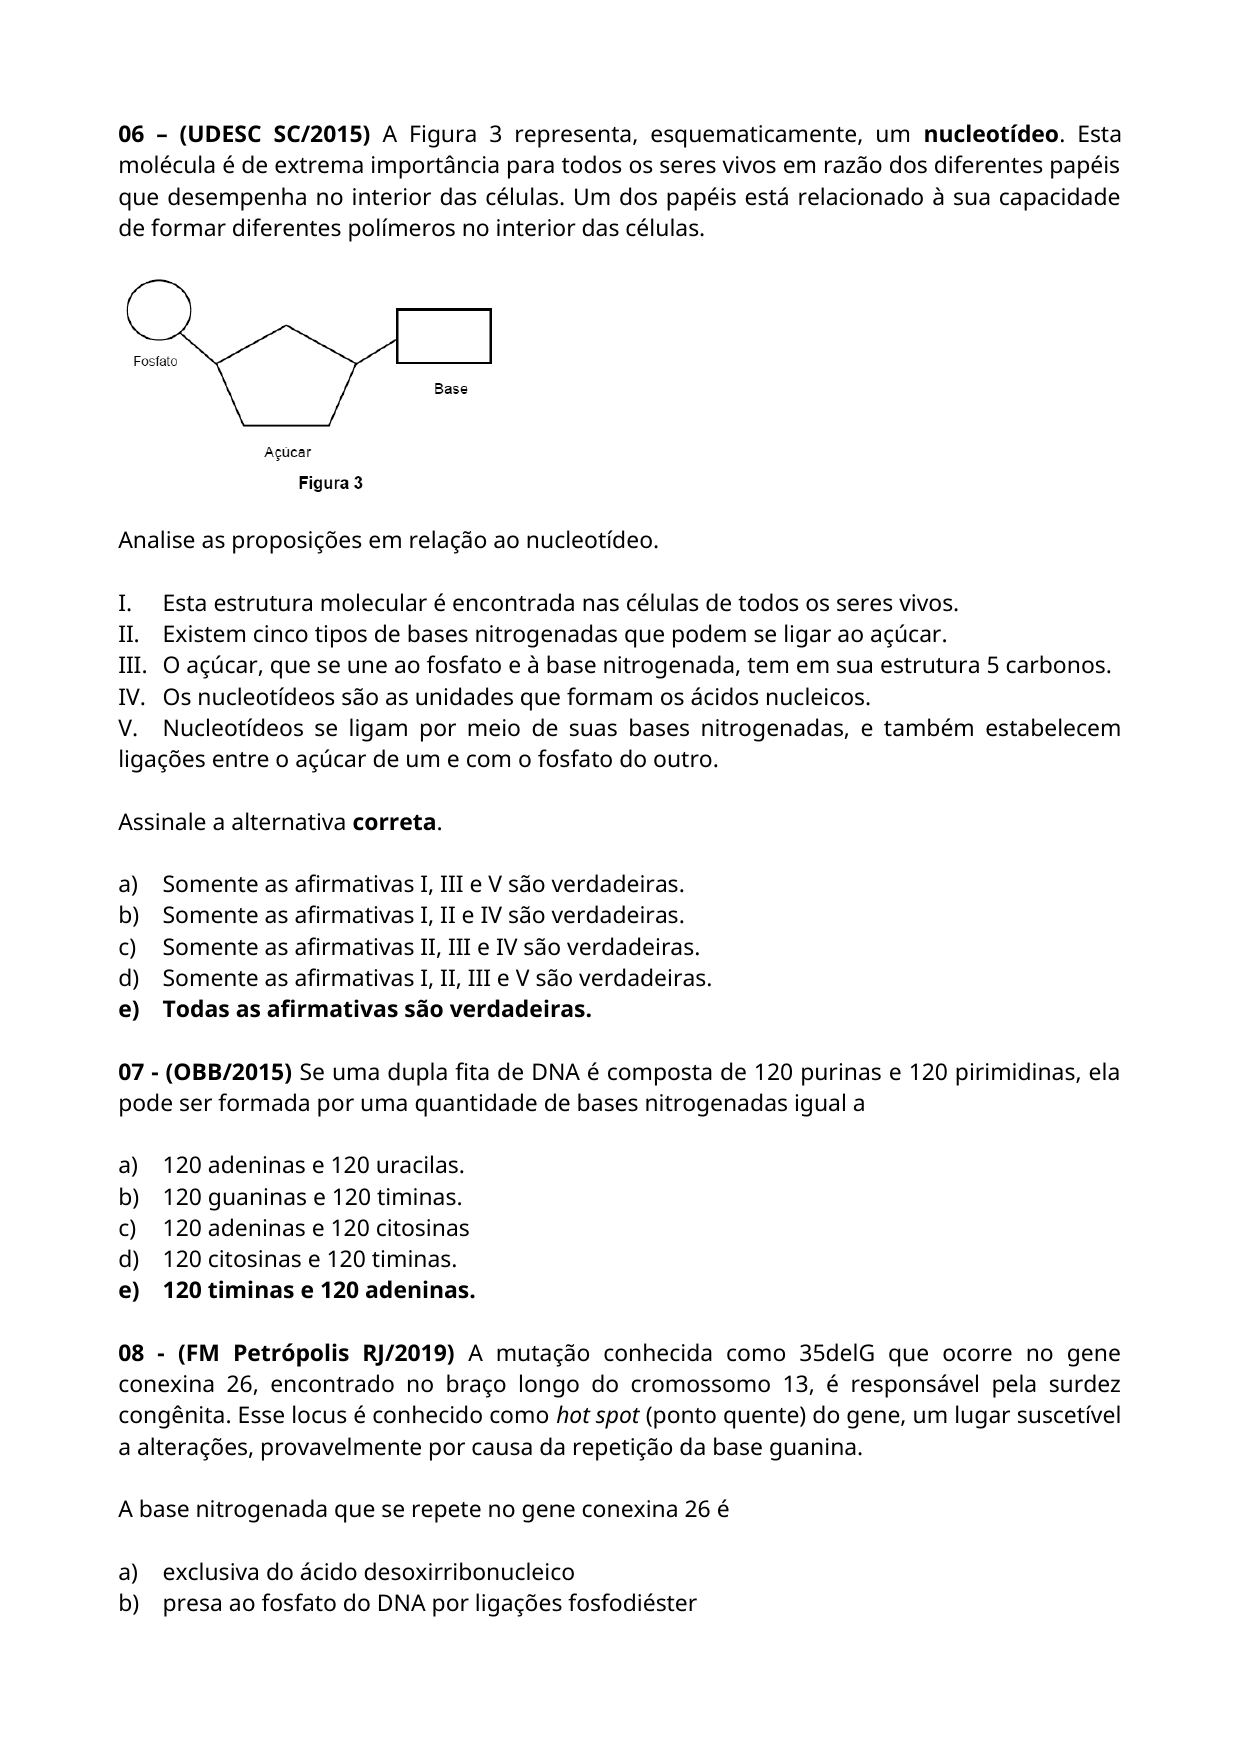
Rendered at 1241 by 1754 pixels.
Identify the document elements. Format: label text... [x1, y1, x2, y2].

text 06 – (UDESC SC/2015) A Figura 3 representa, esquematicamente, um nucleotídeo. Esta molécula é de extrema importância para todos os seres vivos em razão dos diferentes papéis que desempenha no interior das células. Um dos papéis está relacionado à sua capacidade de formar diferentes polímeros no interior das células. [118, 118, 1122, 243]
text III. O açúcar, que se une ao fosfato e à base nitrogenada, tem em sua estrutura 5 carbonos. [118, 649, 1122, 681]
text c) Somente as afirmativas II, III e IV são verdadeiras. [118, 931, 1122, 962]
text e) Todas as afirmativas são verdadeiras. [118, 993, 1122, 1024]
text a) exclusiva do ácido desoxirribonucleico [118, 1556, 1122, 1587]
text d) 120 citosinas e 120 timinas. [118, 1243, 1122, 1274]
text IV. Os nucleotídeos são as unidades que formam os ácidos nucleicos. [118, 681, 1122, 712]
text b) 120 guaninas e 120 timinas. [118, 1181, 1122, 1212]
text b) presa ao fosfato do DNA por ligações fosfodiéster [118, 1587, 1122, 1618]
text A base nitrogenada que se repete no gene conexina 26 é [118, 1493, 1122, 1524]
text d) Somente as afirmativas I, II, III e V são verdadeiras. [118, 962, 1122, 993]
text Assinale a alternativa correta. [118, 806, 1122, 837]
text I. Esta estrutura molecular é encontrada nas células de todos os seres vivos. [118, 587, 1122, 618]
text e) 120 timinas e 120 adeninas. [118, 1274, 1122, 1306]
text 08 - (FM Petrópolis RJ/2019) A mutação conhecida como 35delG que ocorre no gene conexina 26, encontrado no braço longo do cromossomo 13, é responsável pela surdez congênita. Esse locus é conhecido como hot spot (ponto quente) do gene, um lugar suscetível a alterações, provavelmente por causa da repetição da base guanina. [118, 1337, 1122, 1462]
text a) Somente as afirmativas I, III e V são verdadeiras. [118, 868, 1122, 899]
text V. Nucleotídeos se ligam por meio de suas bases nitrogenadas, e também estabelecem ligações entre o açúcar de um e com o fosfato do outro. [118, 712, 1122, 774]
text 07 - (OBB/2015) Se uma dupla fita de DNA é composta de 120 purinas e 120 pirimidinas, ela pode ser formada por uma quantidade de bases nitrogenadas igual a [118, 1056, 1122, 1118]
text II. Existem cinco tipos de bases nitrogenadas que podem se ligar ao açúcar. [118, 618, 1122, 649]
text b) Somente as afirmativas I, II e IV são verdadeiras. [118, 899, 1122, 931]
text Analise as proposições em relação ao nucleotídeo. [118, 524, 1122, 556]
text c) 120 adeninas e 120 citosinas [118, 1212, 1122, 1243]
text a) 120 adeninas e 120 uracilas. [118, 1149, 1122, 1181]
